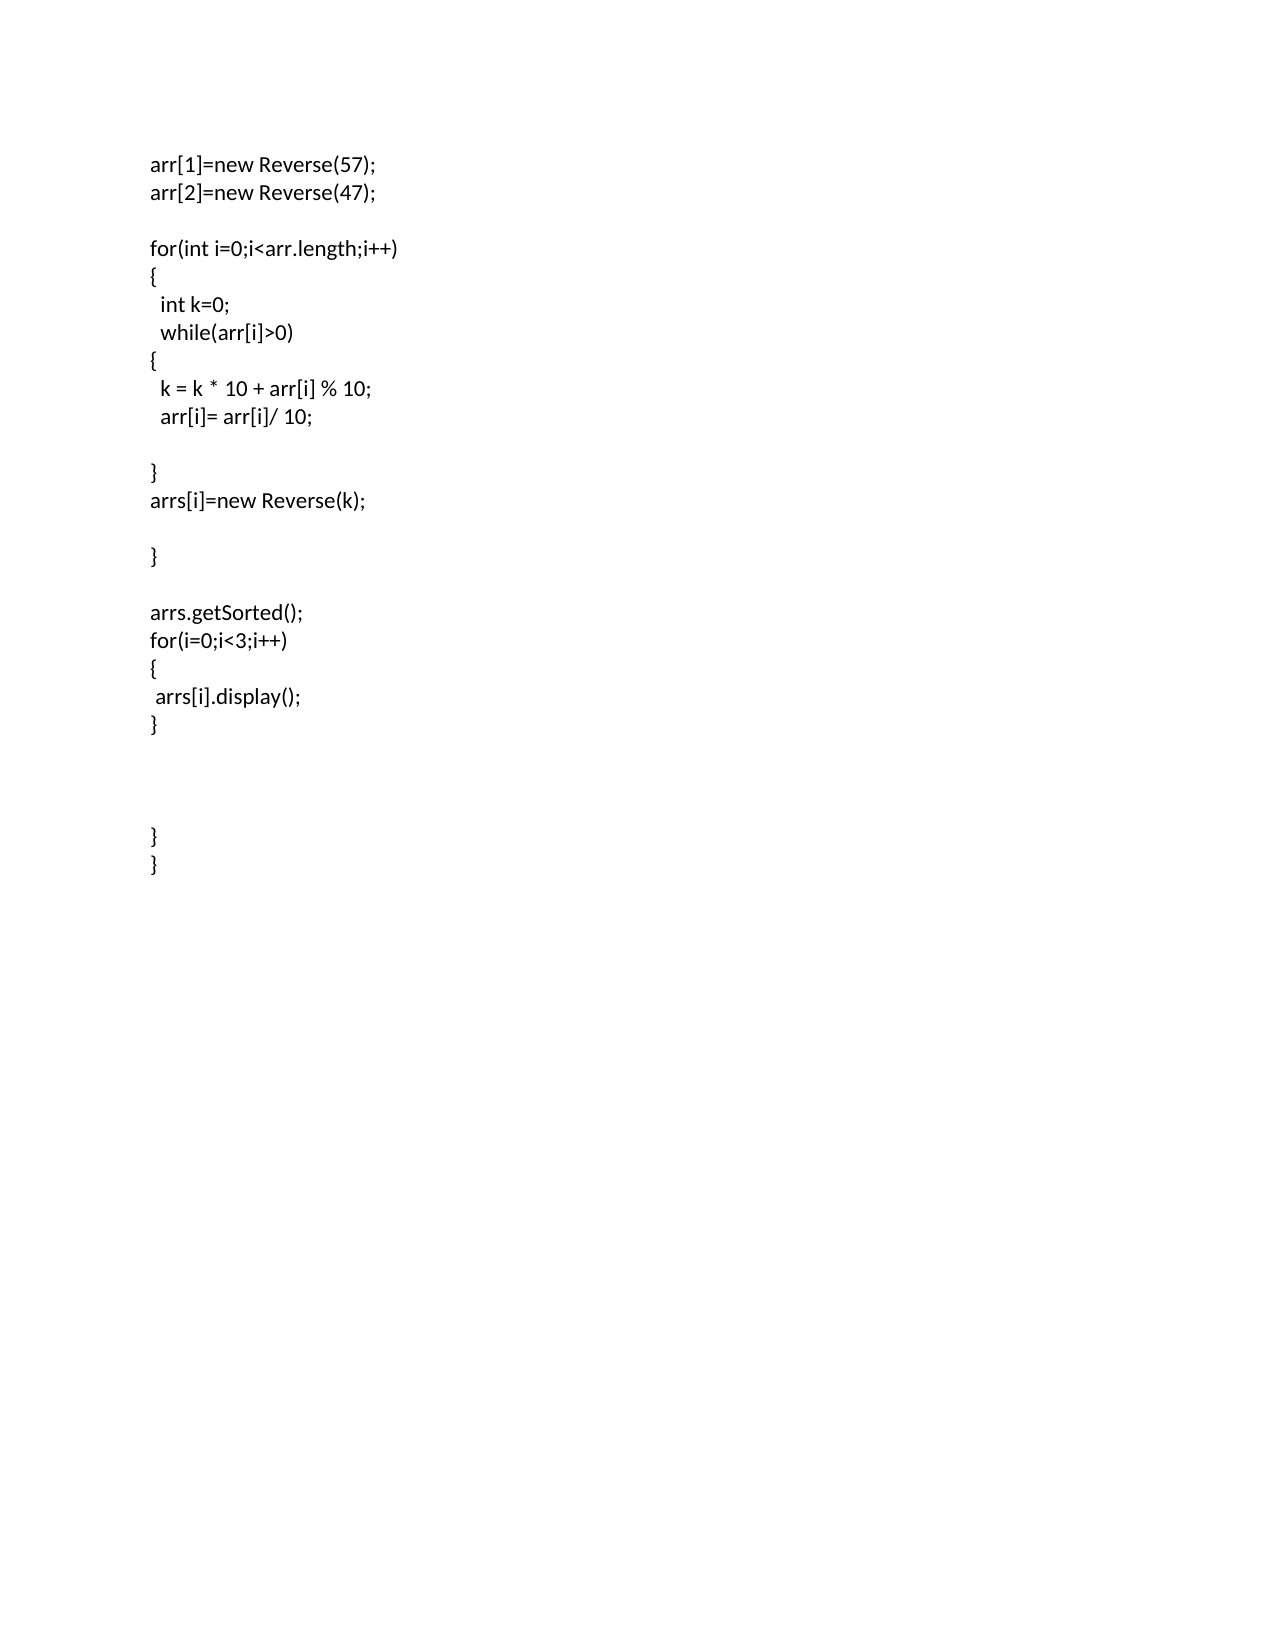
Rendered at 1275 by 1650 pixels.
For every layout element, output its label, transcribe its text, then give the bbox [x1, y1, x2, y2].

text } [150, 851, 1125, 878]
text arr[2]=new Reverse(47); [150, 178, 1125, 206]
text arrs[i]=new Reverse(k); [150, 486, 1125, 514]
text { [150, 262, 1125, 290]
text } [150, 542, 1125, 570]
text for(int i=0;i<arr.length;i++) [150, 234, 1125, 262]
text } [150, 710, 1125, 738]
text } [150, 458, 1125, 486]
text } [150, 822, 1125, 851]
text { [150, 346, 1125, 374]
text for(i=0;i<3;i++) [150, 626, 1125, 654]
text arr[i]= arr[i]/ 10; [150, 402, 1125, 430]
text arr[1]=new Reverse(57); [150, 150, 1125, 178]
text arrs.getSorted(); [150, 598, 1125, 626]
text while(arr[i]>0) [150, 318, 1125, 346]
text k = k * 10 + arr[i] % 10; [150, 374, 1125, 402]
text arrs[i].display(); [150, 682, 1125, 710]
text int k=0; [150, 290, 1125, 318]
text { [150, 654, 1125, 682]
